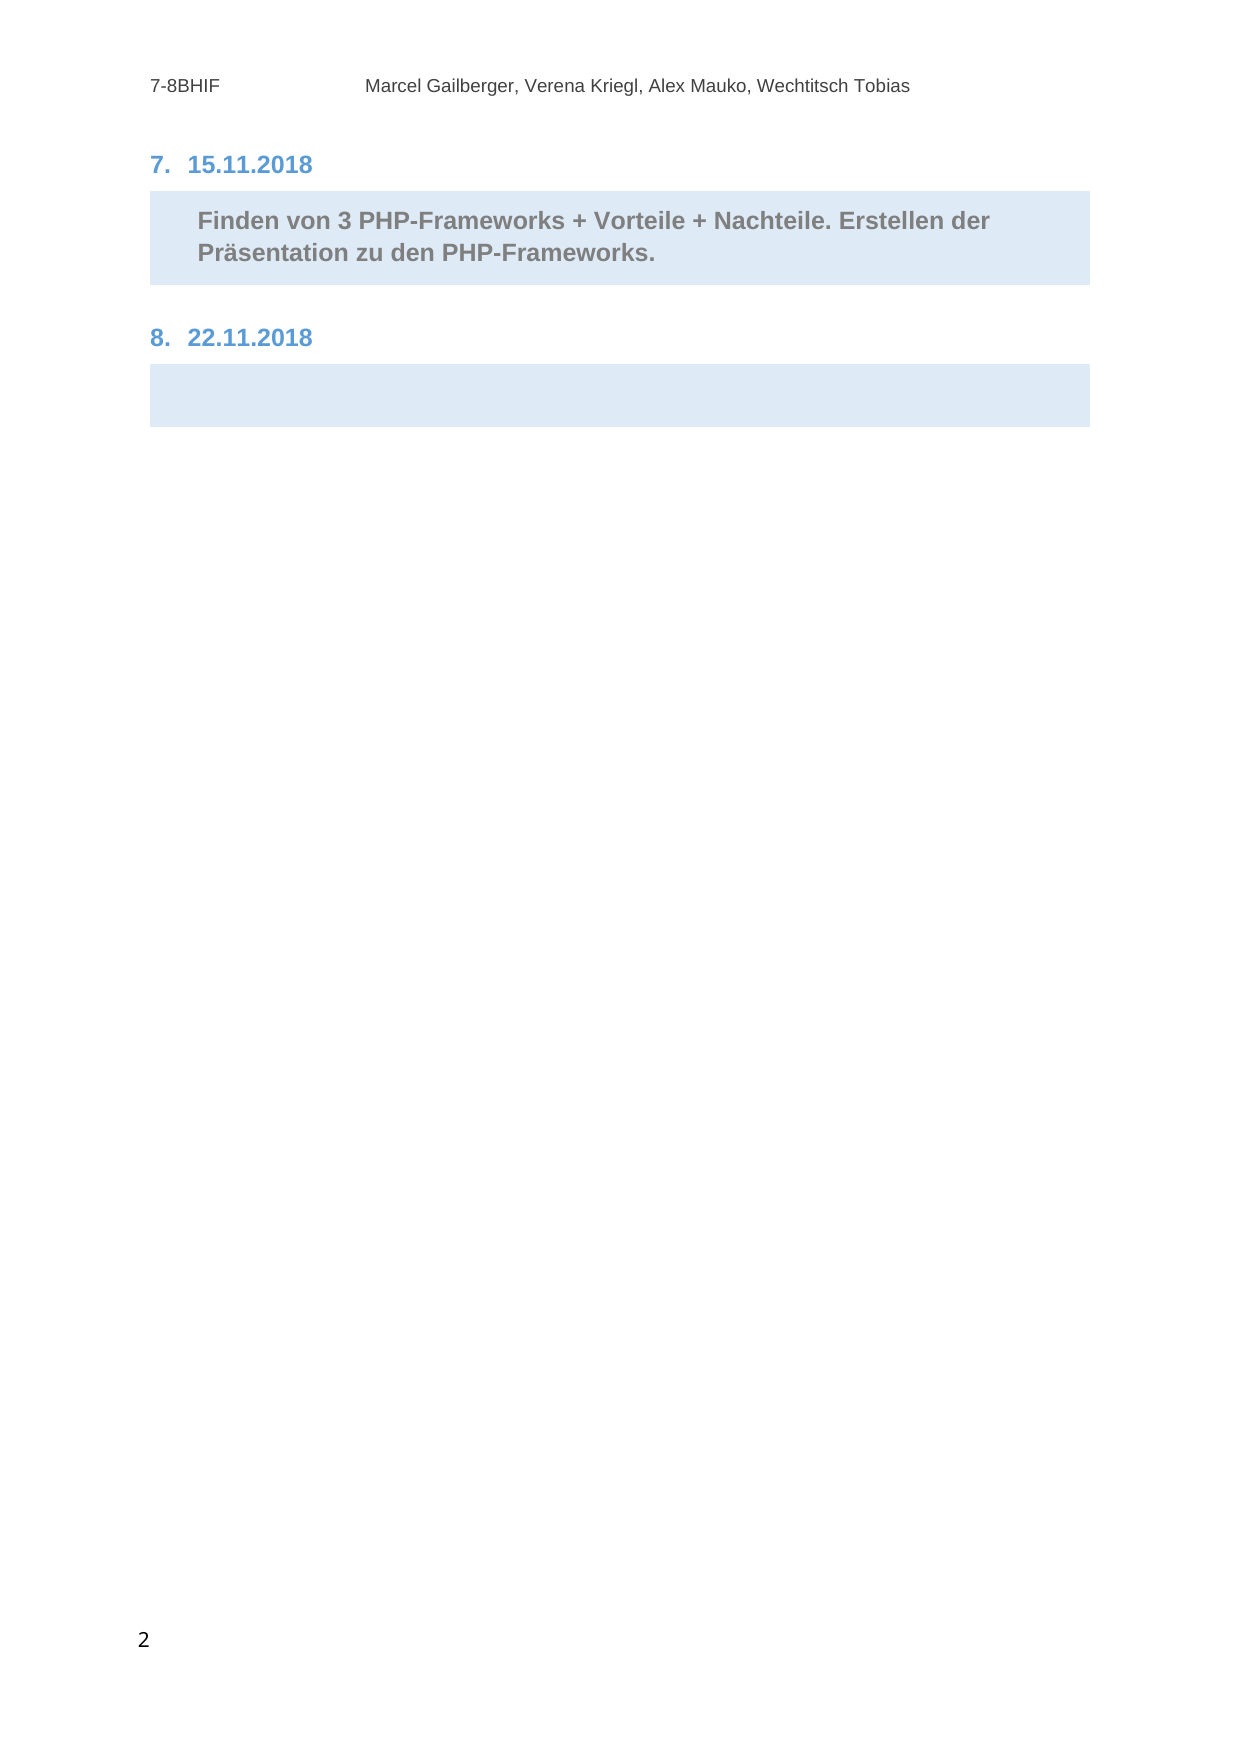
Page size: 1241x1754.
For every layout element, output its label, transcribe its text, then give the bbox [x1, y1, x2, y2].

table_header [150, 364, 197, 427]
table_header [150, 191, 197, 285]
table_header Finden von 3 PHP-Frameworks + Vorteile + Nachteile. Erstellen der Präsentation zu den PHP-Frameworks. [198, 191, 1090, 285]
table_header [198, 364, 1090, 427]
subtitle 15.11.2018 [150, 150, 1090, 179]
subtitle 22.11.2018 [150, 323, 1090, 351]
